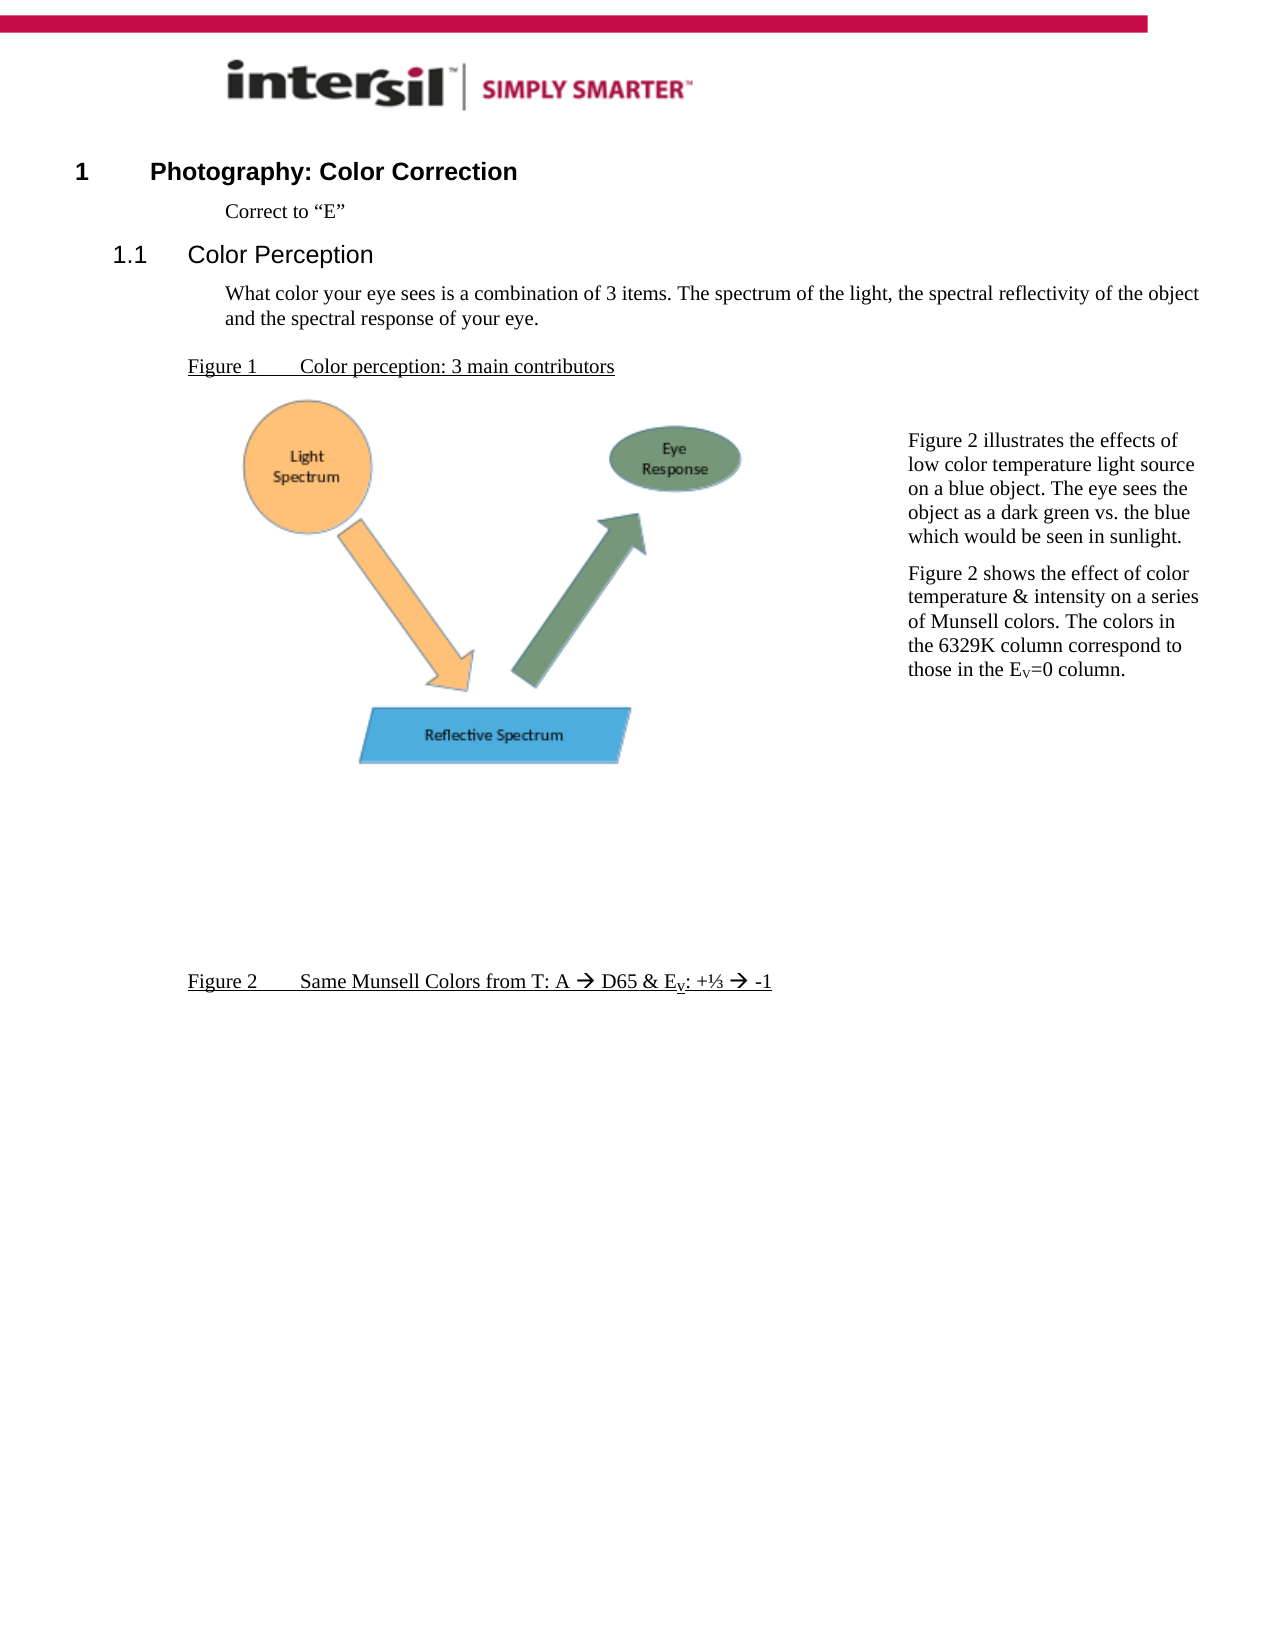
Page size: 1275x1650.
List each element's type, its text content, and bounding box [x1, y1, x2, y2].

subtitle Photography: Color Correction [75, 153, 1200, 187]
text Figure 13 shows the effect of color temperature & intensity on a series of Munsell colors. The colors in the 6329K column correspond to those in the EV=0 column. [758, 560, 1200, 681]
text What color your eye sees is a combination of 3 items. The spectrum of the light, the spectral reflectivity of the object and the spectral response of your eye. [225, 281, 1200, 329]
subtitle Color Perception [112, 240, 1200, 269]
text Same Munsell Colors from T: A D65 & Ev: +⅓ -1 [112, 962, 1200, 995]
text Correct to “E” [225, 199, 1200, 223]
text Figure 13 illustrates the effects of low color temperature light source on a blue object. The eye sees the object as a dark green vs. the blue which would be seen in sunlight. [758, 428, 1200, 548]
text Color perception: 3 main contributors [112, 354, 1200, 378]
picture [225, 57, 696, 114]
